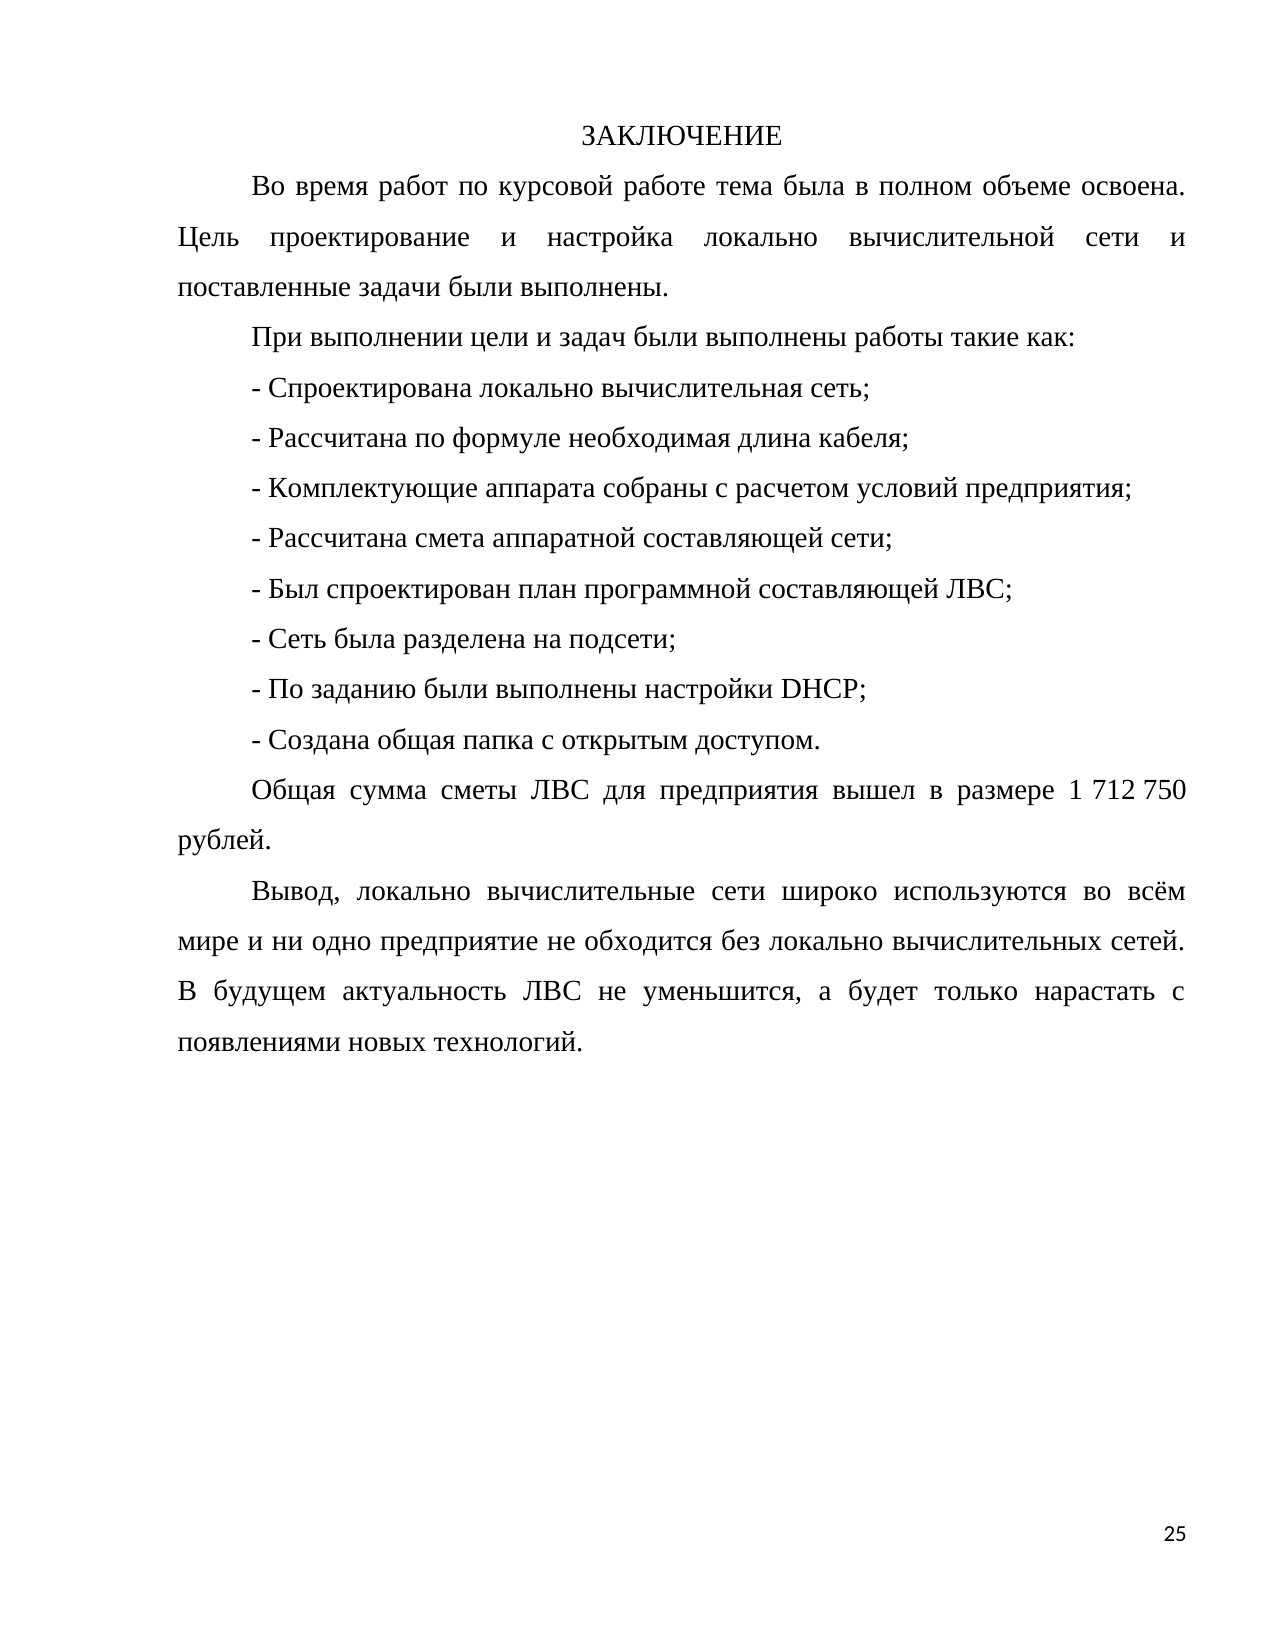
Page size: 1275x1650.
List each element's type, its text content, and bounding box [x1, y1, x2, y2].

text Во время работ по курсовой работе тема была в полном объеме освоена. Цель проектирование и настройка локально вычислительной сети и поставленные задачи были выполнены. [177, 168, 1186, 303]
text - Был спроектирован план программной составляющей ЛВС; [177, 571, 1186, 604]
text Вывод, локально вычислительные сети широко используются во всём мире и ни одно предприятие не обходится без локально вычислительных сетей. В будущем актуальность ЛВС не уменьшится, а будет только нарастать с появлениями новых технологий. [177, 873, 1186, 1057]
text - Спроектирована локально вычислительная сеть; [177, 370, 1186, 403]
text - Комплектующие аппарата собраны с расчетом условий предприятия; [177, 470, 1186, 504]
text - По заданию были выполнены настройки DHCP; [177, 672, 1186, 705]
text Общая сумма сметы ЛВС для предприятия вышел в размере 1 712 750 рублей. [177, 772, 1186, 856]
text - Сеть была разделена на подсети; [177, 621, 1186, 655]
text При выполнении цели и задач были выполнены работы такие как: [177, 319, 1186, 353]
text ЗАКЛЮЧЕНИЕ [177, 118, 1186, 152]
text - Создана общая папка с открытым доступом. [177, 722, 1186, 755]
text - Рассчитана смета аппаратной составляющей сети; [177, 521, 1186, 554]
text - Рассчитана по формуле необходимая длина кабеля; [177, 420, 1186, 453]
